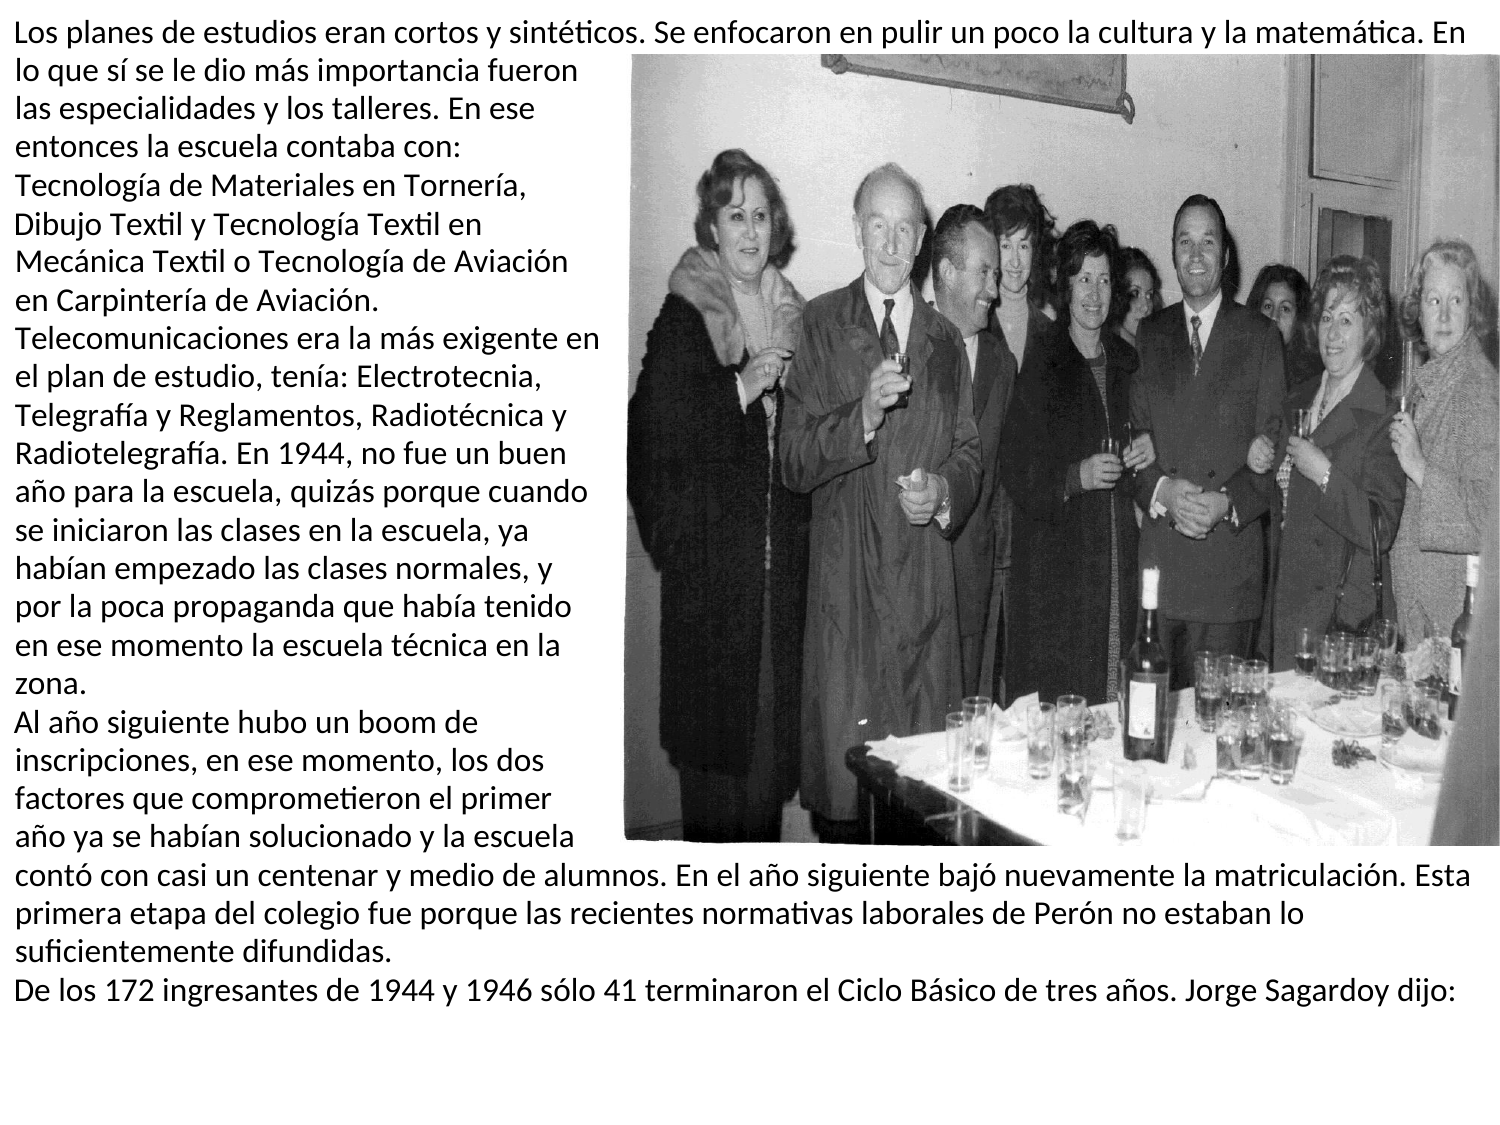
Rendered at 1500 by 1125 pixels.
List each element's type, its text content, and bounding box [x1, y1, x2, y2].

picture [620, 54, 1500, 846]
text Al año siguiente hubo un boom de inscripciones, en ese momento, los dos factores que comprometieron el primer año ya se habían solucionado y la escuela contó con casi un centenar y medio de alumnos. En el año siguiente bajó nuevamente la matriculación. Esta primera etapa del colegio fue porque las recientes normativas laborales de Perón no estaban lo suficientemente difundidas. [13, 703, 1478, 971]
text Los planes de estudios eran cortos y sintéticos. Se enfocaron en pulir un poco la cultura y la matemática. En lo que sí se le dio más importancia fueron las especialidades y los talleres. En ese entonces la escuela contaba con: Tecnología de Materiales en Tornería, [13, 13, 1478, 204]
text Dibujo Textil y Tecnología Textil en Mecánica Textil o Tecnología de Aviación en Carpintería de Aviación. Telecomunicaciones era la más exigente en el plan de estudio, tenía: Electrotecnia, Telegrafía y Reglamentos, Radiotécnica y Radiotelegrafía. En 1944, no fue un buen año para la escuela, quizás porque cuando se iniciaron las clases en la escuela, ya habían empezado las clases normales, y por la poca propaganda que había tenido en ese momento la escuela técnica en la zona. [13, 204, 620, 703]
text De los 172 ingresantes de 1944 y 1946 sólo 41 terminaron el Ciclo Básico de tres años. Jorge Sagardoy dijo: [13, 971, 1478, 1009]
